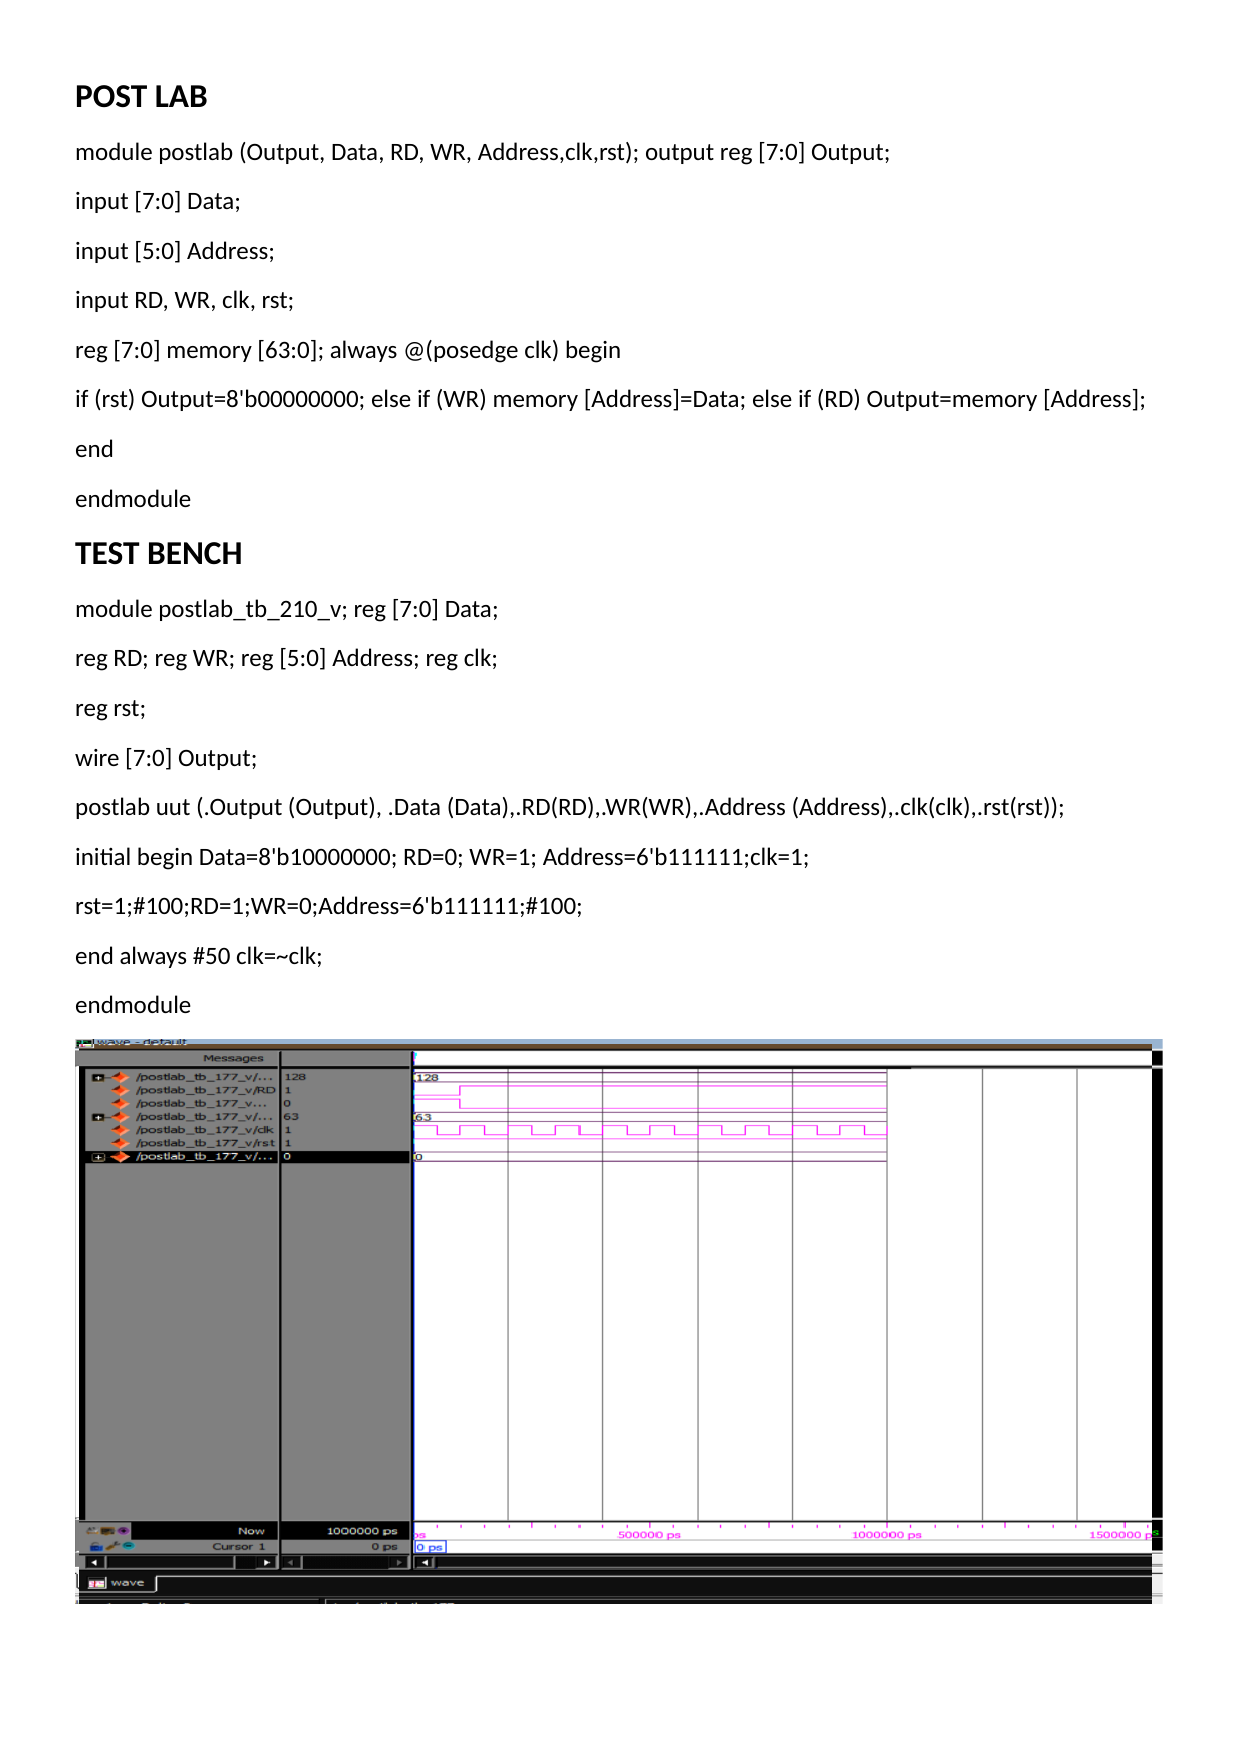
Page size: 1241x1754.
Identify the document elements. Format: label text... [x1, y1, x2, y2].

text endmodule [75, 483, 1165, 513]
text if (rst) Output=8'b00000000; else if (WR) memory [Address]=Data; else if (RD) Output=memory [Address]; [75, 383, 1165, 414]
text POST LAB [75, 75, 1165, 116]
text module postlab_tb_210_v; reg [7:0] Data; [75, 593, 1165, 623]
text reg [7:0] memory [63:0]; always @(posedge clk) begin [75, 334, 1165, 364]
text wire [7:0] Output; [75, 742, 1165, 772]
text reg RD; reg WR; reg [5:0] Address; reg clk; [75, 642, 1165, 673]
text end [75, 433, 1165, 464]
text postlab uut (.Output (Output), .Data (Data),.RD(RD),.WR(WR),.Address (Address),.clk(clk),.rst(rst)); [75, 791, 1165, 822]
text module postlab (Output, Data, RD, WR, Address,clk,rst); output reg [7:0] Output; [75, 136, 1165, 166]
text input [7:0] Data; [75, 185, 1165, 216]
text input RD, WR, clk, rst; [75, 284, 1165, 315]
text input [5:0] Address; [75, 235, 1165, 265]
text TEST BENCH [75, 532, 1165, 573]
text endmodule [75, 989, 1165, 1020]
text end always #50 clk=~clk; [75, 940, 1165, 971]
text reg rst; [75, 692, 1165, 723]
text rst=1;#100;RD=1;WR=0;Address=6'b111111;#100; [75, 890, 1165, 921]
picture [75, 1039, 1163, 1604]
text initial begin Data=8'b10000000; RD=0; WR=1; Address=6'b111111;clk=1; [75, 841, 1165, 871]
